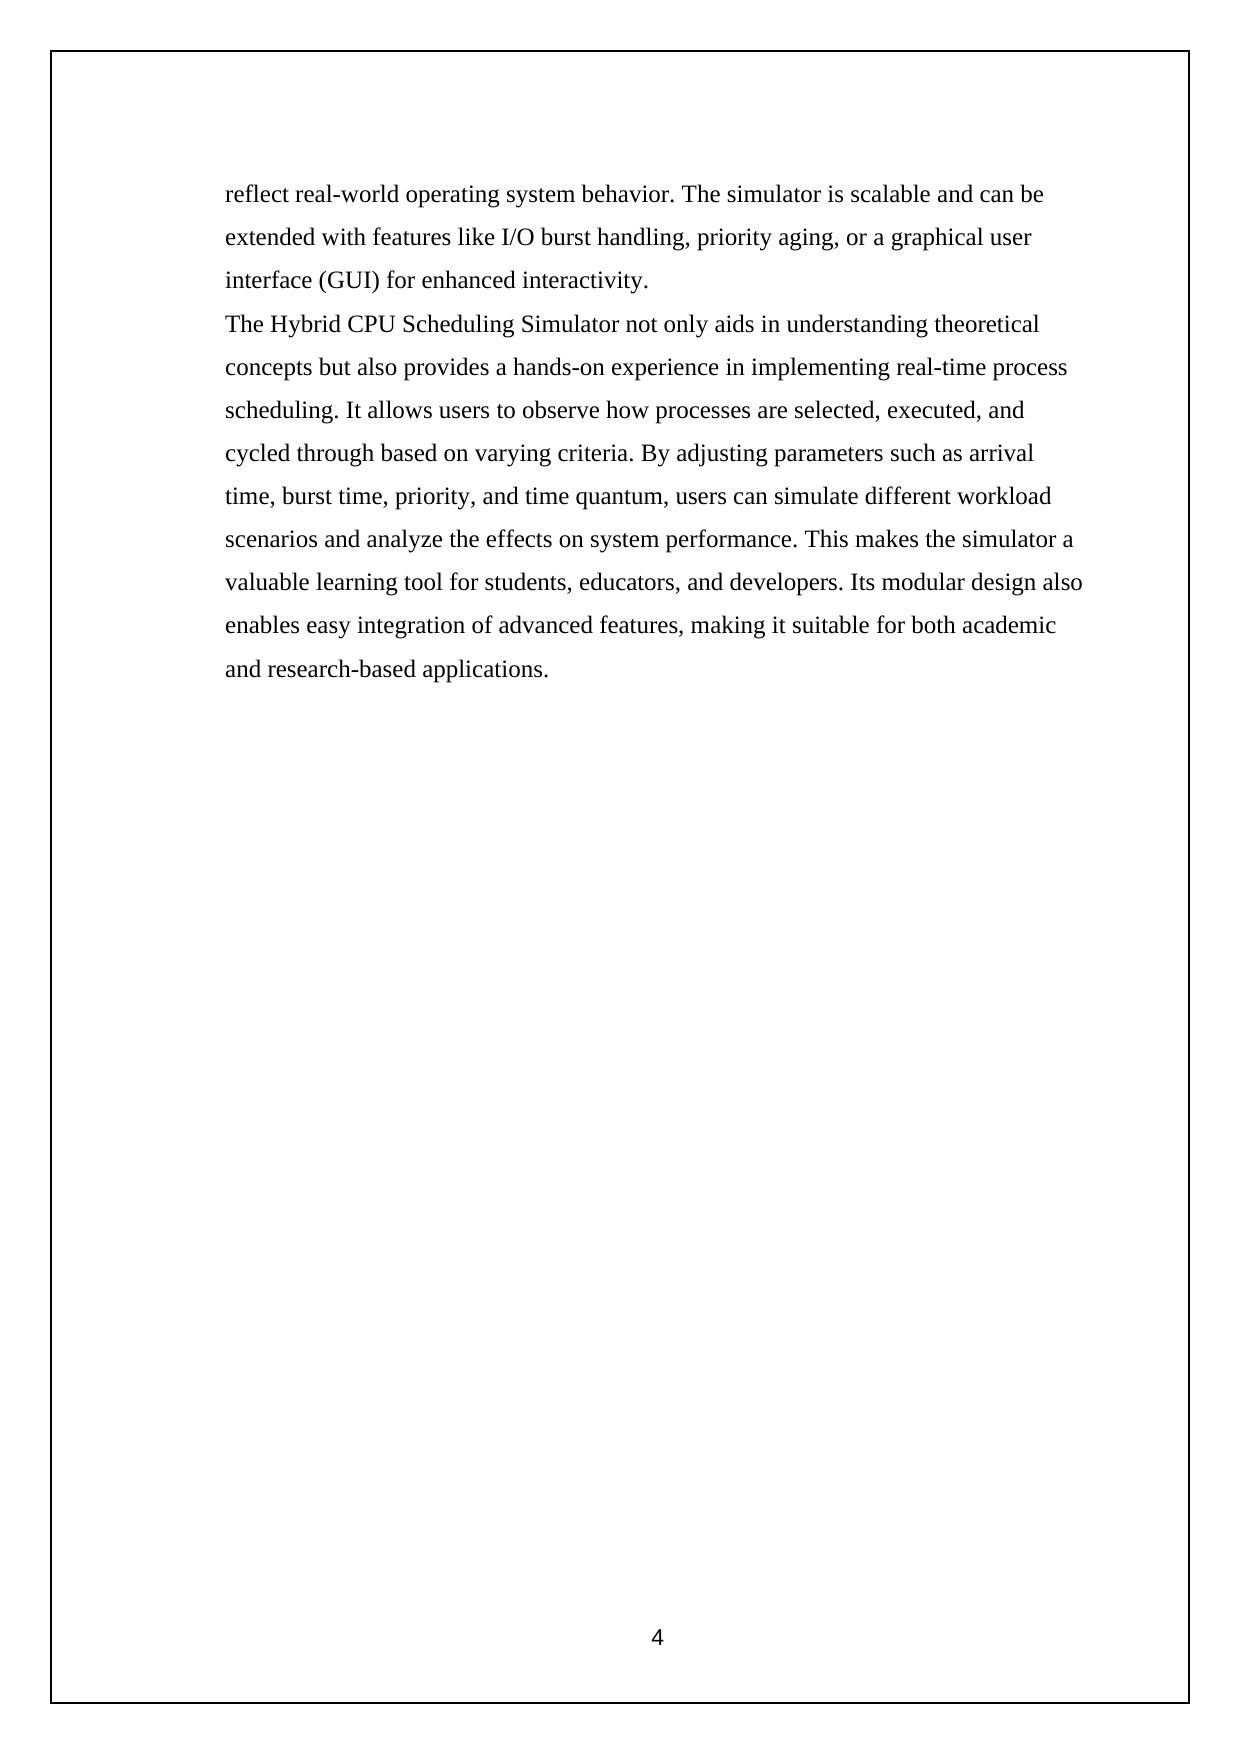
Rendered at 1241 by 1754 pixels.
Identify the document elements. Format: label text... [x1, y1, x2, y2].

text The Hybrid CPU Scheduling Simulator not only aids in understanding theoretical concepts but also provides a hands-on experience in implementing real-time process scheduling. It allows users to observe how processes are selected, executed, and cycled through based on varying criteria. By adjusting parameters such as arrival time, burst time, priority, and time quantum, users can simulate different workload scenarios and analyze the effects on system performance. This makes the simulator a valuable learning tool for students, educators, and developers. Its modular design also enables easy integration of advanced features, making it suitable for both academic and research-based applications. [225, 309, 1090, 682]
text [225, 179, 1090, 294]
